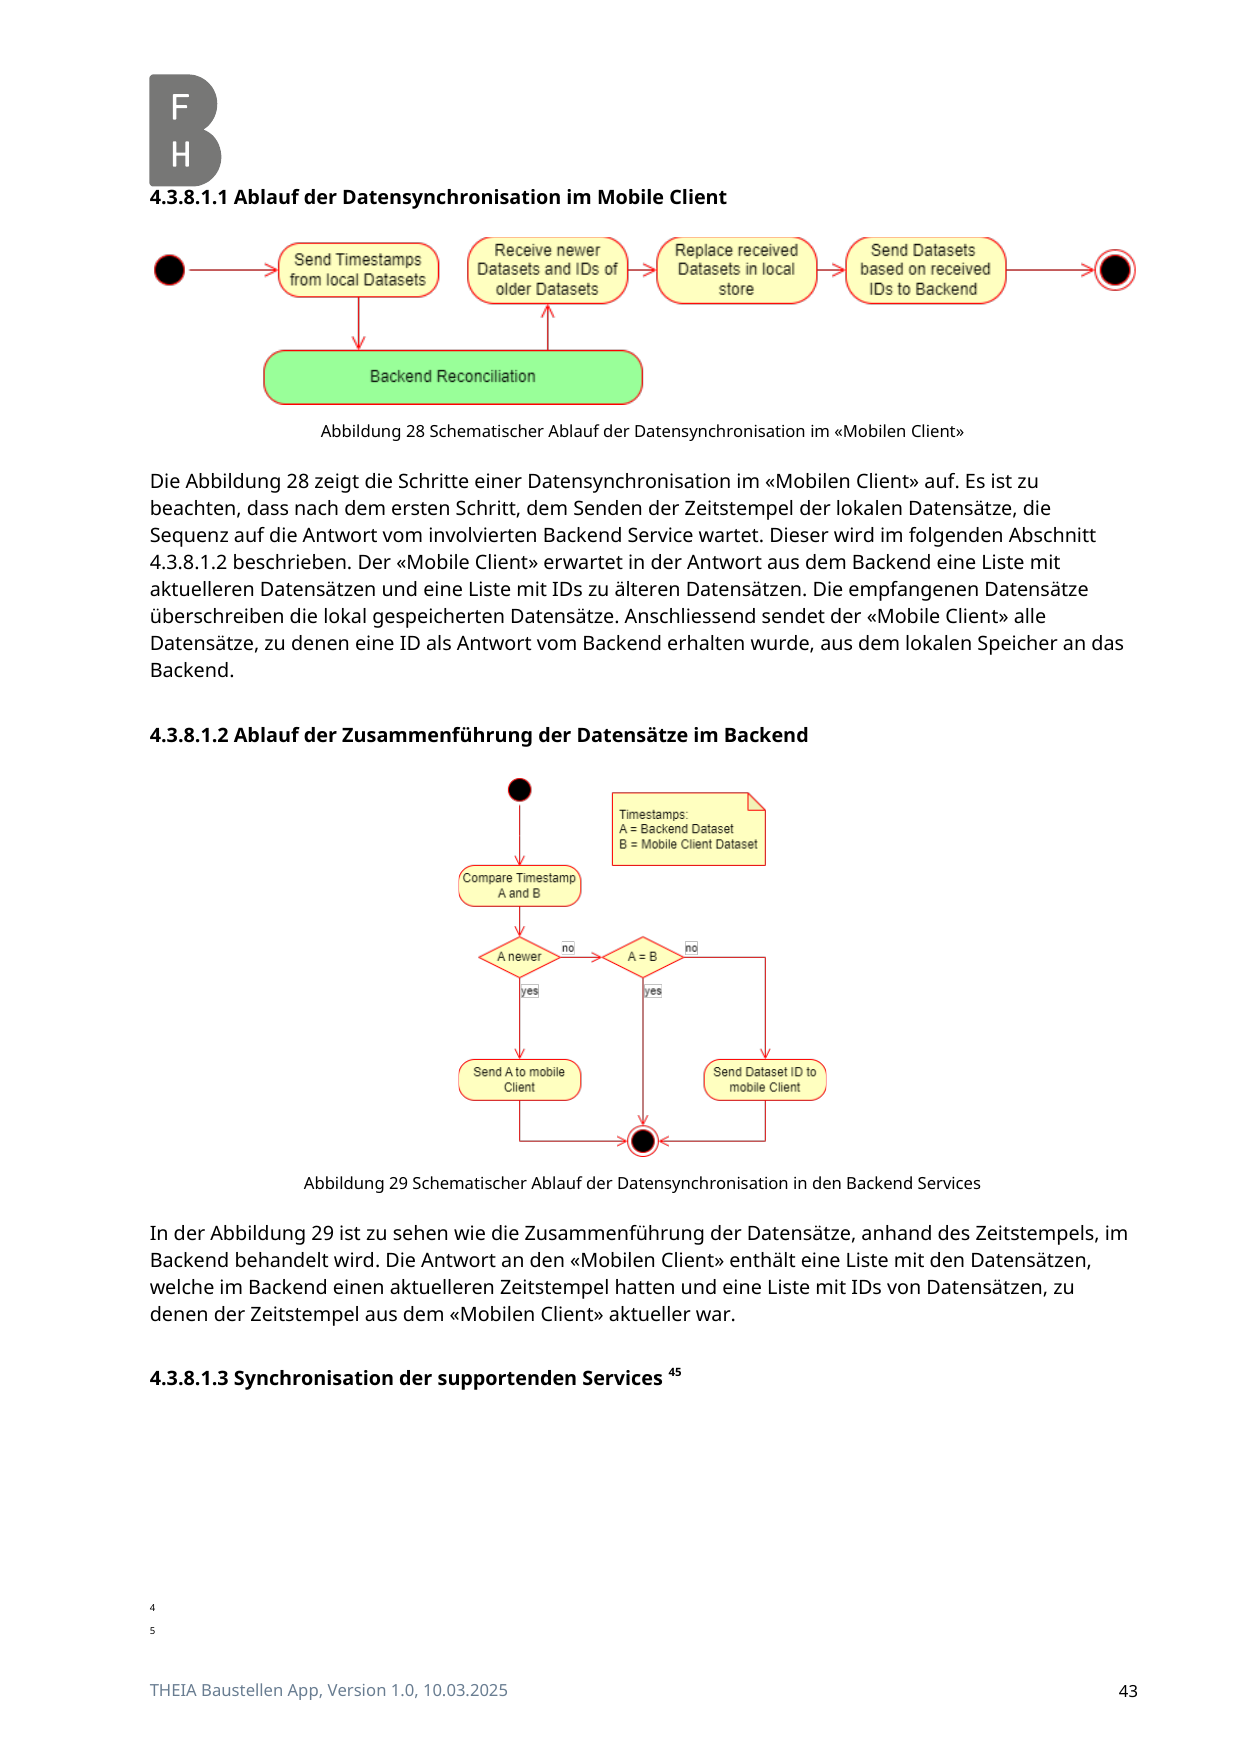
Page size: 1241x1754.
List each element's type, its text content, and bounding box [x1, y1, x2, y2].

subtitle Ablauf der Zusammenführung der Datensätze im Backend [149, 721, 1136, 748]
text Die Abbildung 28 zeigt die Schritte einer Datensynchronisation im «Mobilen Client» auf. Es ist zu beachten, dass nach dem ersten Schritt, dem Senden der Zeitstempel der lokalen Datensätze, die Sequenz auf die Antwort vom involvierten Backend Service wartet. Dieser wird im folgenden Abschnitt 4.3.8.1.2 beschrieben. Der «Mobile Client» erwartet in der Antwort aus dem Backend eine Liste mit aktuelleren Datensätzen und eine Liste mit IDs zu älteren Datensätzen. Die empfangenen Datensätze überschreiben die lokal gespeicherten Datensätze. Anschliessend sendet der «Mobile Client» alle Datensätze, zu denen eine ID als Antwort vom Backend erhalten wurde, aus dem lokalen Speicher an das Backend. [149, 468, 1136, 683]
subtitle Ablauf der Datensynchronisation im Mobile Client [149, 183, 1136, 210]
picture [149, 237, 1136, 405]
subtitle Synchronisation der supportenden Services [149, 1364, 1136, 1391]
text In der Abbildung 29 ist zu sehen wie die Zusammenführung der Datensätze, anhand des Zeitstempels, im Backend behandelt wird. Die Antwort an den «Mobilen Client» enthält eine Liste mit den Datensätzen, welche im Backend einen aktuelleren Zeitstempel hatten und eine Liste mit IDs von Datensätzen, zu denen der Zeitstempel aus dem «Mobilen Client» aktueller war. [149, 1219, 1136, 1327]
picture [458, 775, 827, 1157]
